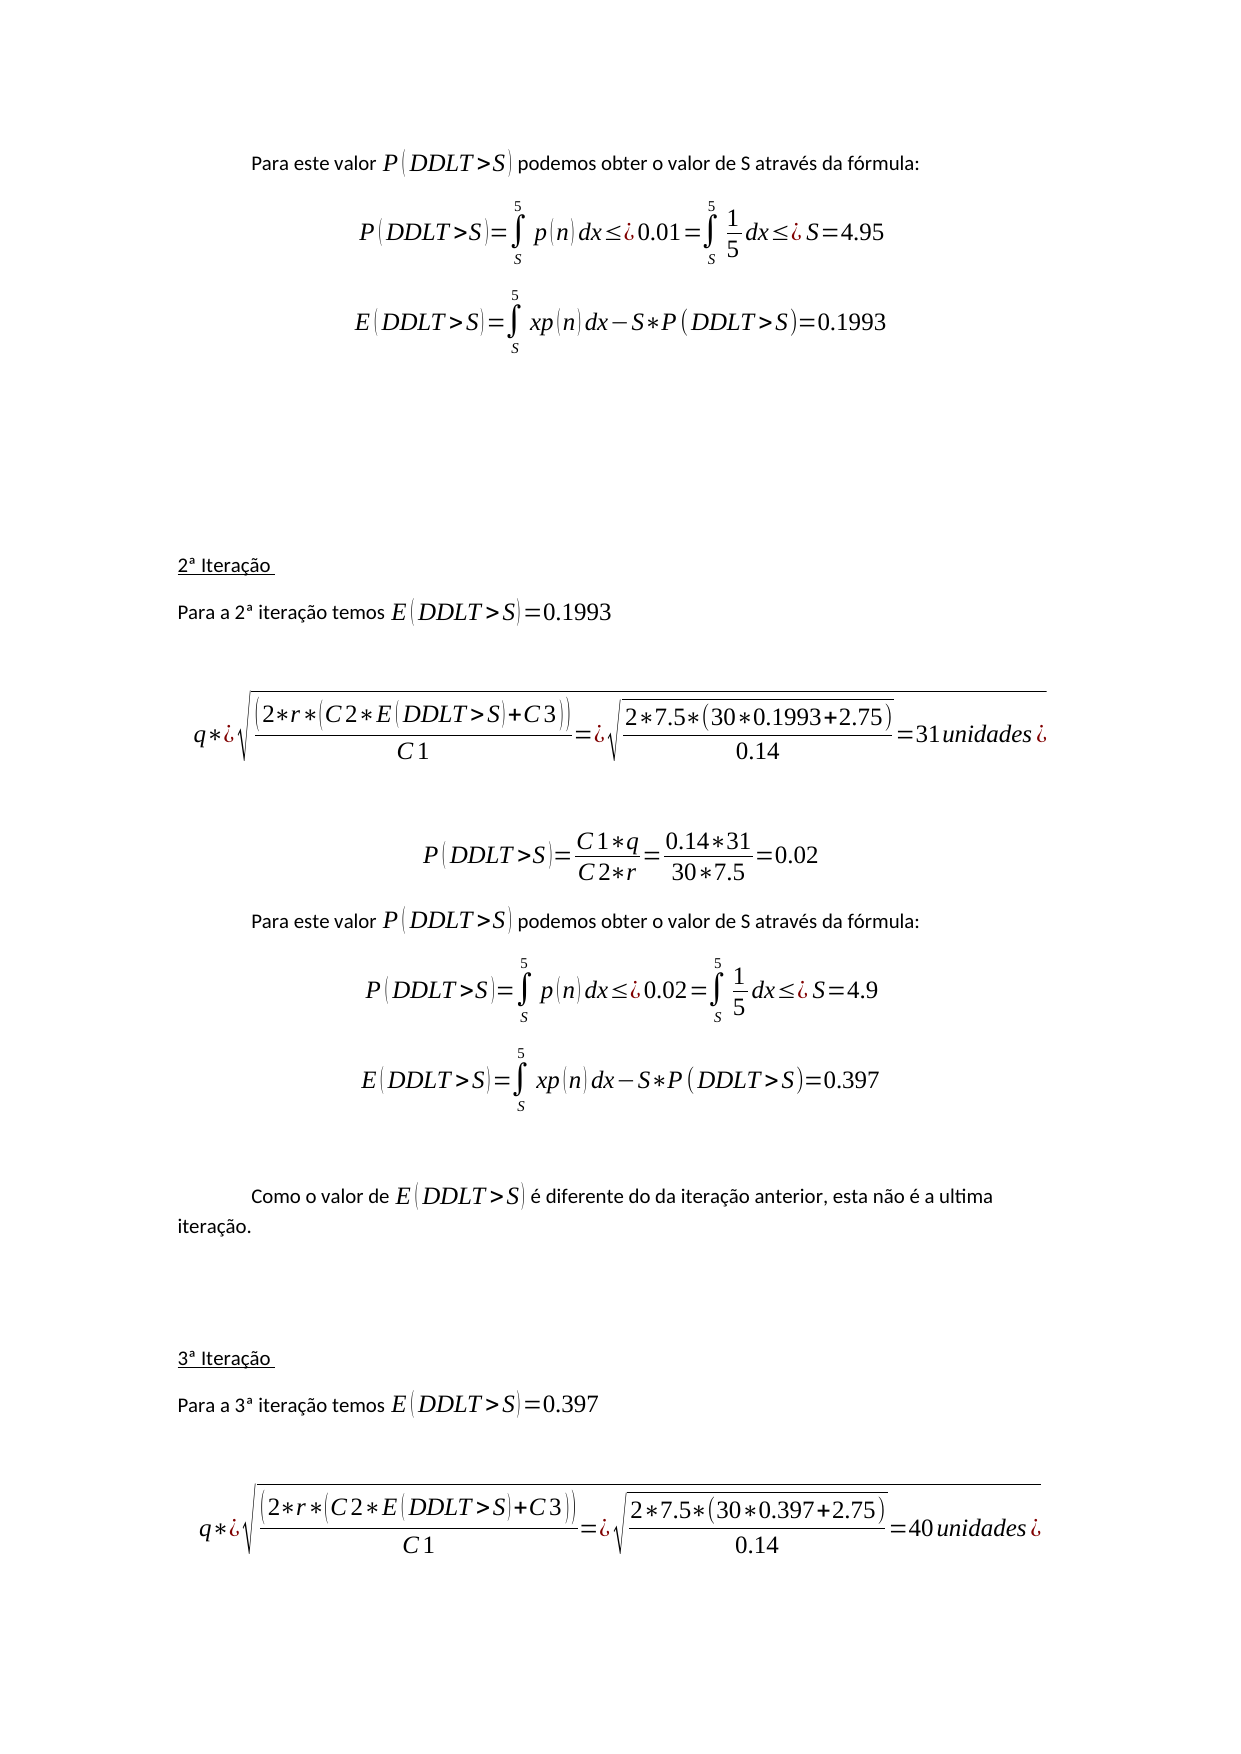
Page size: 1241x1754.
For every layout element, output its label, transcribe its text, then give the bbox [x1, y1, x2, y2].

text Para a 2ª iteração temos [177, 596, 1063, 627]
text 2ª Iteração [177, 552, 1063, 578]
text 3ª Iteração [177, 1345, 1063, 1371]
text Para este valor podemos obter o valor de S através da fórmula: [251, 148, 1063, 178]
text Para este valor podemos obter o valor de S através da fórmula: [251, 906, 1063, 936]
text Para a 3ª iteração temos [177, 1389, 1063, 1420]
text Como o valor de é diferente do da iteração anterior, esta não é a ultima iteração. [177, 1181, 1063, 1239]
